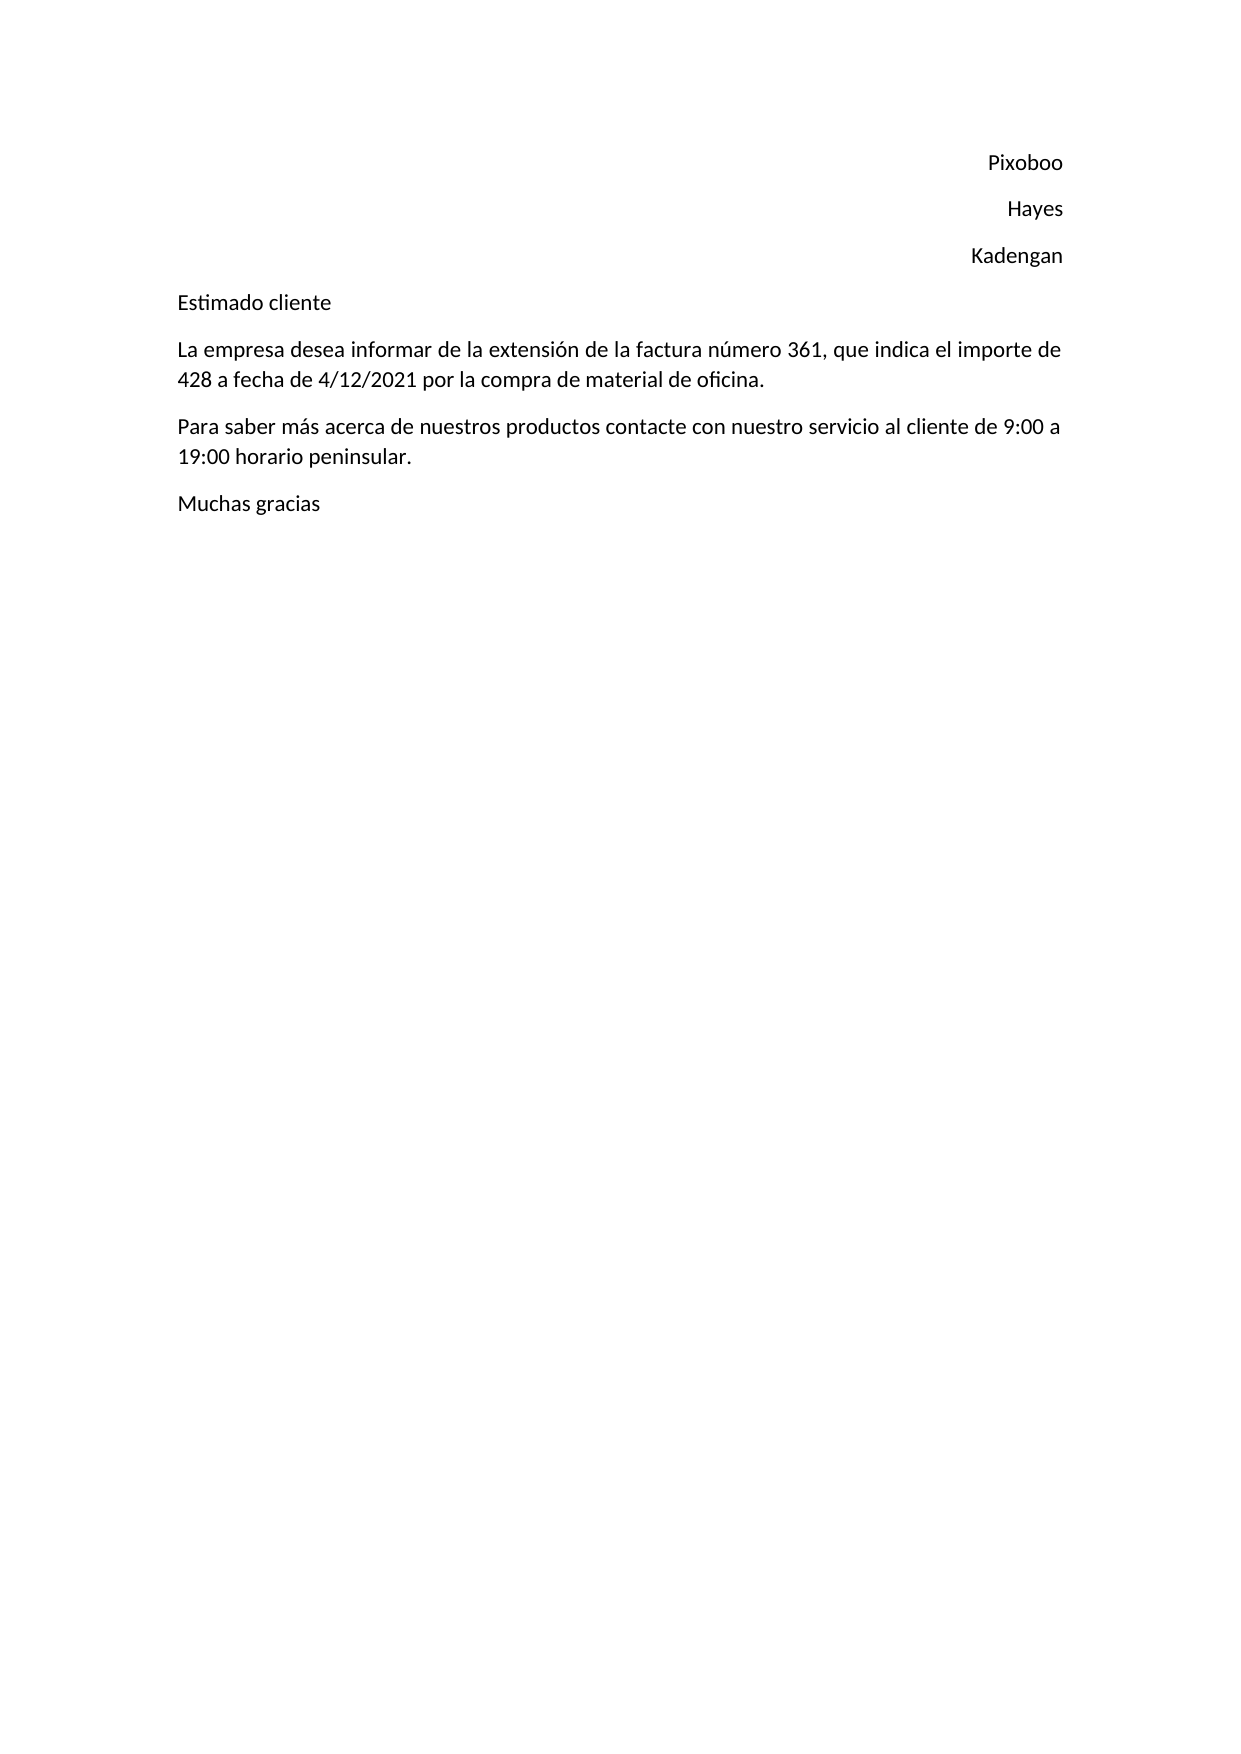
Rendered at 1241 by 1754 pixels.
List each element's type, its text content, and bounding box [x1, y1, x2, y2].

text Hayes [177, 194, 1063, 222]
text Para saber más acerca de nuestros productos contacte con nuestro servicio al cliente de 9:00 a 19:00 horario peninsular. [177, 412, 1063, 470]
text Pixoboo [177, 148, 1063, 176]
text Muchas gracias [177, 489, 1063, 517]
text La empresa desea informar de la extensión de la factura número 361, que indica el importe de 428 a fecha de 4/12/2021 por la compra de material de oficina. [177, 335, 1063, 393]
text Kadengan [177, 241, 1063, 269]
text Estimado cliente [177, 288, 1063, 316]
